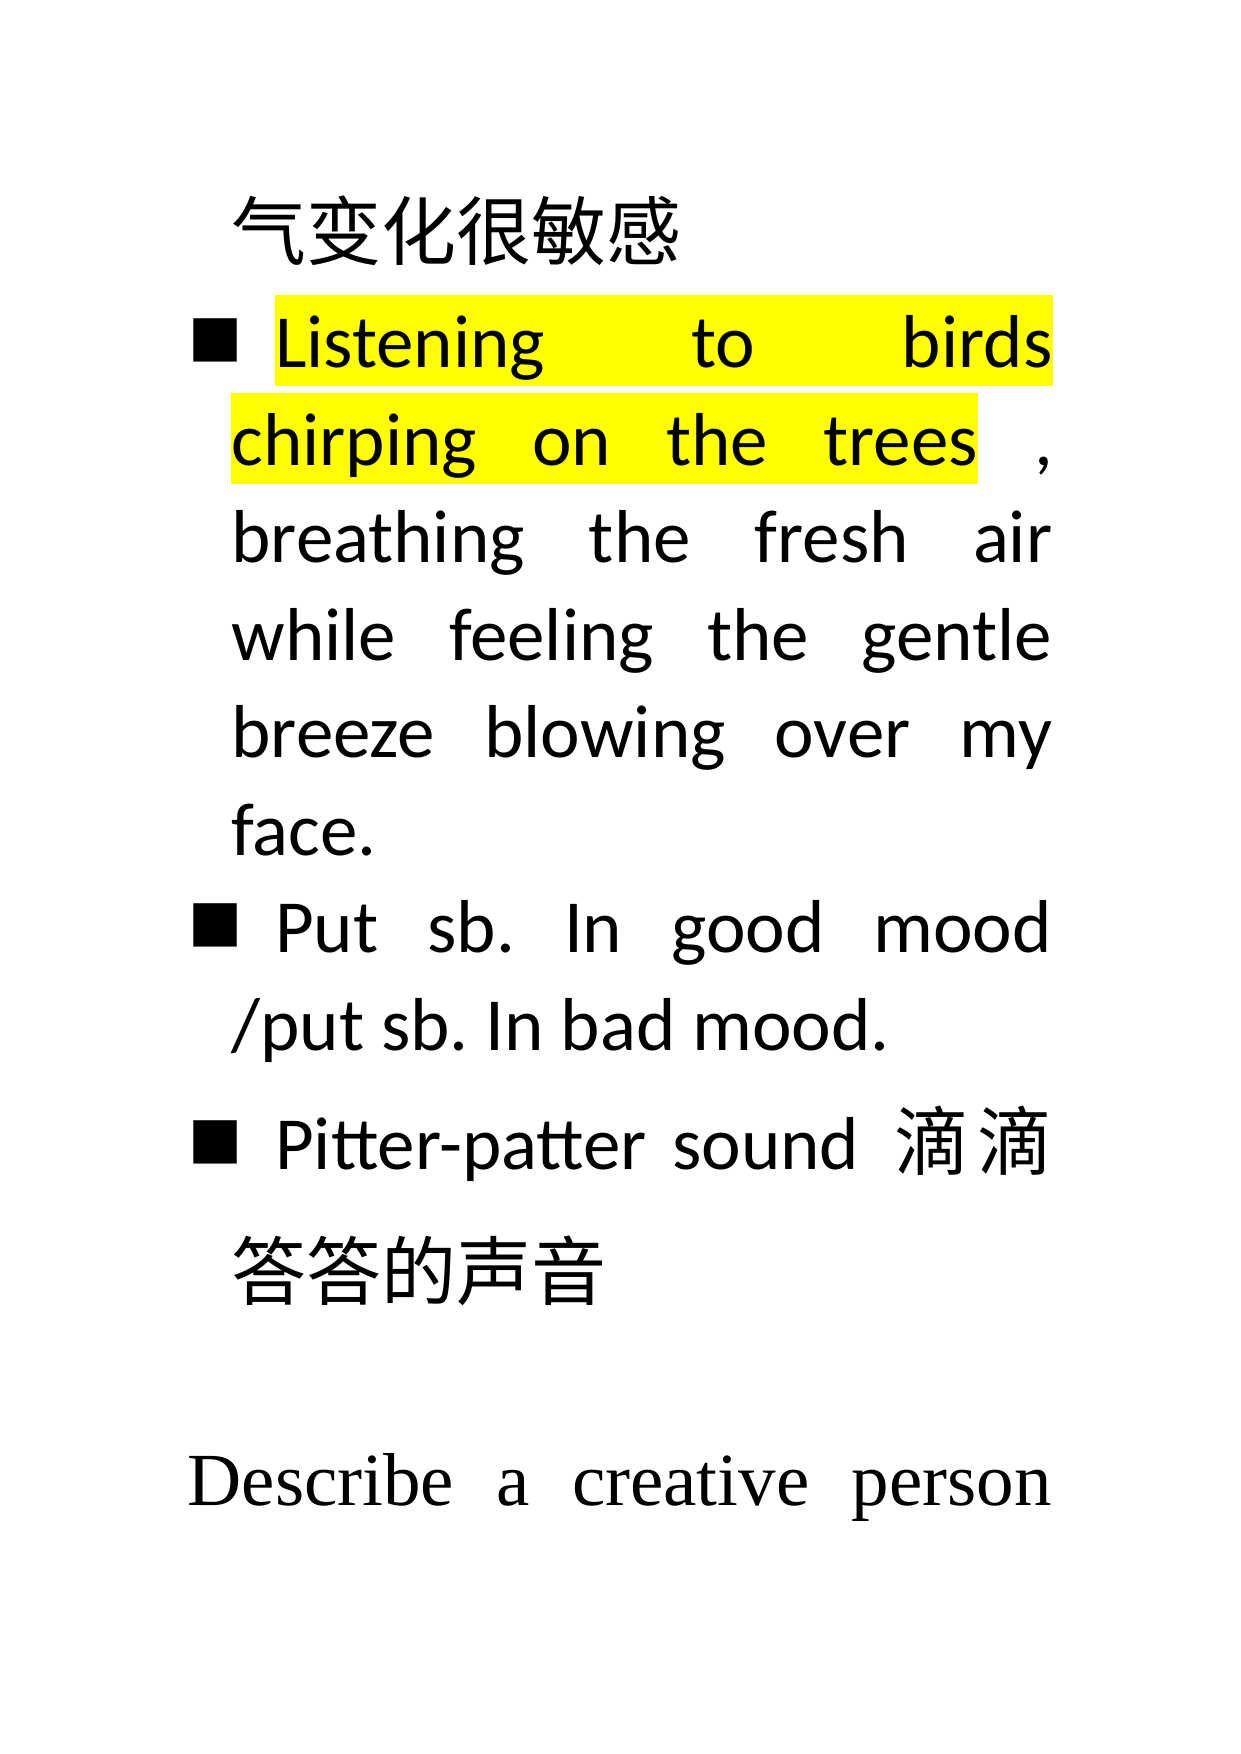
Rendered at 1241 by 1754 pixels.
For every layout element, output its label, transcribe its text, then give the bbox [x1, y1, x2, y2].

list Put sb. In good mood /put sb. In bad mood. [187, 877, 1053, 1072]
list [187, 162, 1053, 292]
list Pitter-patter sound 滴滴答答的声音 [187, 1072, 1053, 1332]
list Listening to birds chirping on the trees , breathing the fresh air while feeling the gentle breeze blowing over my face. [187, 292, 1053, 877]
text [187, 1429, 1053, 1527]
